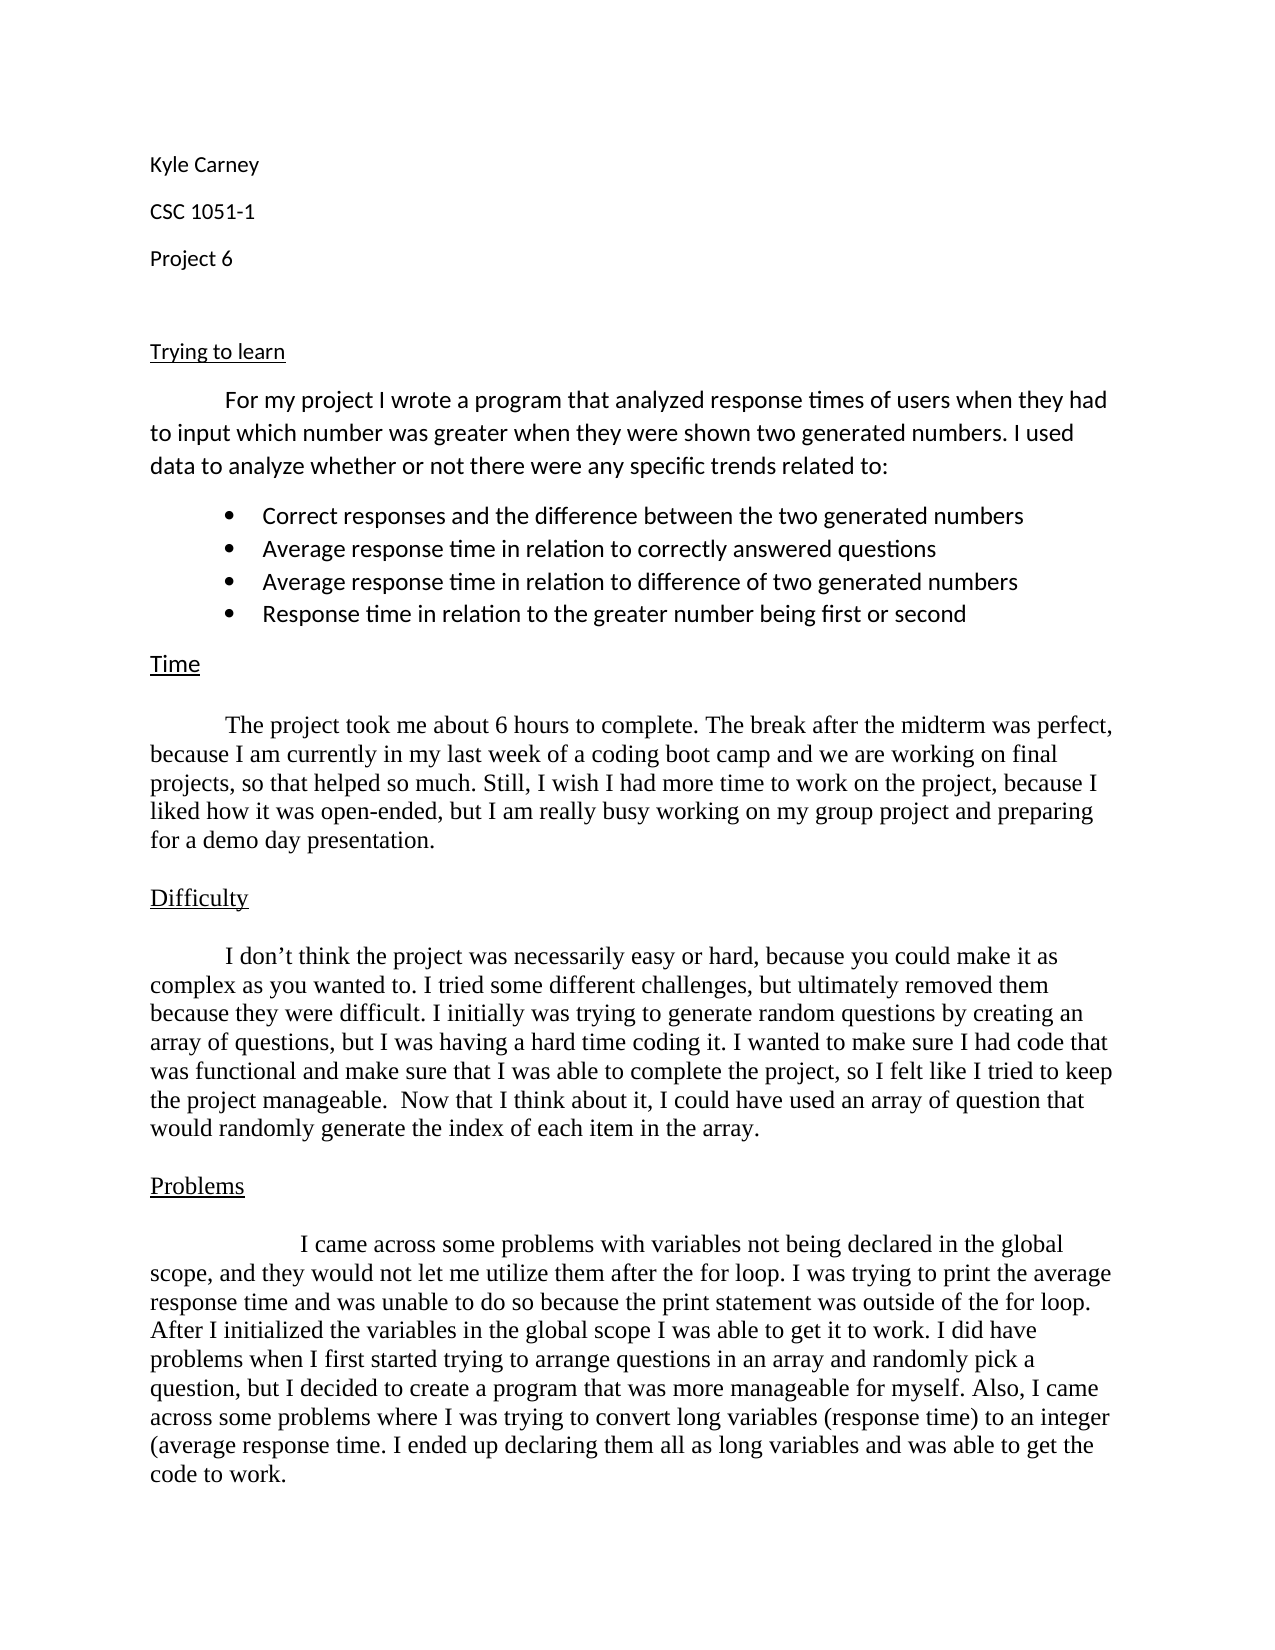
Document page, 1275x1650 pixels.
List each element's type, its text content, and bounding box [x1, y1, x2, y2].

text Time [150, 648, 1125, 679]
text For my project I wrote a program that analyzed response times of users when they had to input which number was greater when they were shown two generated numbers. I used data to analyze whether or not there were any specific trends related to: [150, 384, 1125, 481]
text I came across some problems with variables not being declared in the global scope, and they would not let me utilize them after the for loop. I was trying to print the average response time and was unable to do so because the print statement was outside of the for loop. After I initialized the variables in the global scope I was able to get it to work. I did have problems when I first started trying to arrange questions in an array and randomly pick a question, but I decided to create a program that was more manageable for myself. Also, I came across some problems where I was trying to convert long variables (response time) to an integer (average response time. I ended up declaring them all as long variables and was able to get the code to work. [150, 1229, 1125, 1488]
text Kyle Carney [150, 150, 1125, 178]
text Project 6 [150, 244, 1125, 272]
list Response time in relation to the greater number being first or second [225, 598, 1125, 629]
text Difficulty [150, 883, 1125, 912]
list Average response time in relation to correctly answered questions [225, 533, 1125, 563]
list Average response time in relation to difference of two generated numbers [225, 566, 1125, 596]
text Trying to learn [150, 337, 1125, 366]
list Correct responses and the difference between the two generated numbers [225, 500, 1125, 530]
text CSC 1051-1 [150, 197, 1125, 225]
text Problems [150, 1171, 1125, 1200]
text The project took me about 6 hours to complete. The break after the midterm was perfect, because I am currently in my last week of a coding boot camp and we are working on final projects, so that helped so much. Still, I wish I had more time to work on the project, because I liked how it was open-ended, but I am really busy working on my group project and preparing for a demo day presentation. [150, 710, 1125, 854]
text I don’t think the project was necessarily easy or hard, because you could make it as complex as you wanted to. I tried some different challenges, but ultimately removed them because they were difficult. I initially was trying to generate random questions by creating an array of questions, but I was having a hard time coding it. I wanted to make sure I had code that was functional and make sure that I was able to complete the project, so I felt like I tried to keep the project manageable. Now that I think about it, I could have used an array of question that would randomly generate the index of each item in the array. [150, 941, 1125, 1142]
